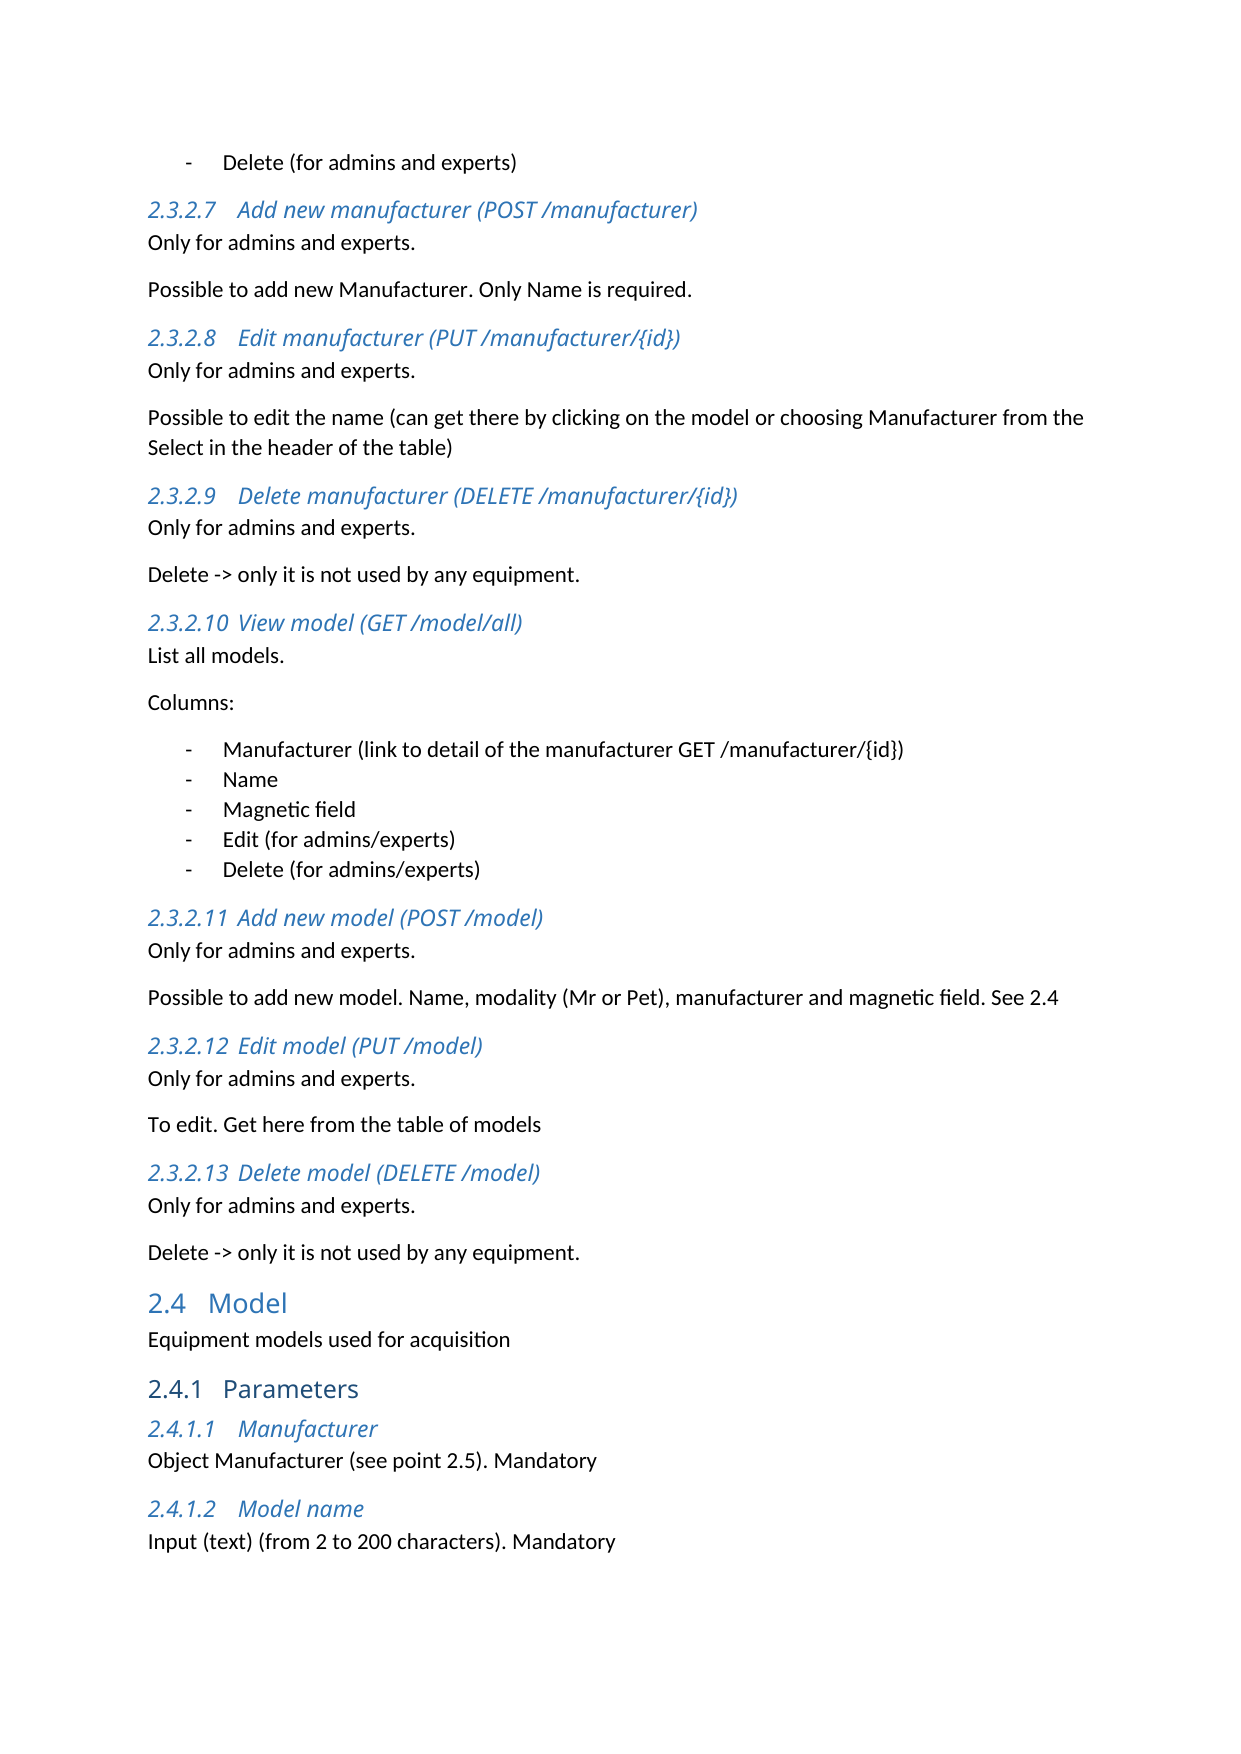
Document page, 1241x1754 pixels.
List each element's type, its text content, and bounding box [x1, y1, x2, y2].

list Delete (for admins/experts) [185, 856, 1093, 883]
list Edit (for admins/experts) [185, 825, 1093, 853]
list Manufacturer (link to detail of the manufacturer GET /manufacturer/{id}) [185, 735, 1093, 763]
text Equipment models used for acquisition [148, 1325, 1093, 1353]
text Delete -> only it is not used by any equipment. [148, 1238, 1093, 1266]
text Possible to add new Manufacturer. Only Name is required. [148, 275, 1093, 303]
list Magnetic field [185, 795, 1093, 823]
text Only for admins and experts. [148, 1064, 1093, 1092]
subtitle Edit model (PUT /model) [148, 1030, 1093, 1061]
text Input (text) (from 2 to 200 characters). Mandatory [148, 1527, 1093, 1555]
text Only for admins and experts. [148, 228, 1093, 256]
text Delete -> only it is not used by any equipment. [148, 560, 1093, 588]
text To edit. Get here from the table of models [148, 1111, 1093, 1138]
text Possible to edit the name (can get there by clicking on the model or choosing Manufacturer from the Select in the header of the table) [148, 403, 1093, 461]
subtitle Edit manufacturer (PUT /manufacturer/{id}) [148, 322, 1093, 353]
text List all models. [148, 641, 1093, 669]
list Name [185, 765, 1093, 793]
subtitle Add new manufacturer (POST /manufacturer) [148, 194, 1093, 226]
list Delete (for admins and experts) [185, 148, 1093, 176]
subtitle Manufacturer [148, 1412, 1093, 1444]
subtitle Parameters [148, 1372, 1093, 1406]
text Object Manufacturer (see point 2.5). Mandatory [148, 1446, 1093, 1474]
subtitle Delete model (DELETE /model) [148, 1157, 1093, 1189]
subtitle Model name [148, 1493, 1093, 1524]
subtitle Delete manufacturer (DELETE /manufacturer/{id}) [148, 480, 1093, 511]
subtitle View model (GET /model/all) [148, 607, 1093, 638]
text Possible to add new model. Name, modality (Mr or Pet), manufacturer and magnetic field. See 2.4 [148, 983, 1093, 1011]
subtitle Model [148, 1285, 1093, 1322]
text Only for admins and experts. [148, 936, 1093, 964]
text Only for admins and experts. [148, 1191, 1093, 1219]
subtitle Add new model (POST /model) [148, 902, 1093, 934]
text Columns: [148, 688, 1093, 716]
text Only for admins and experts. [148, 356, 1093, 384]
text Only for admins and experts. [148, 513, 1093, 541]
